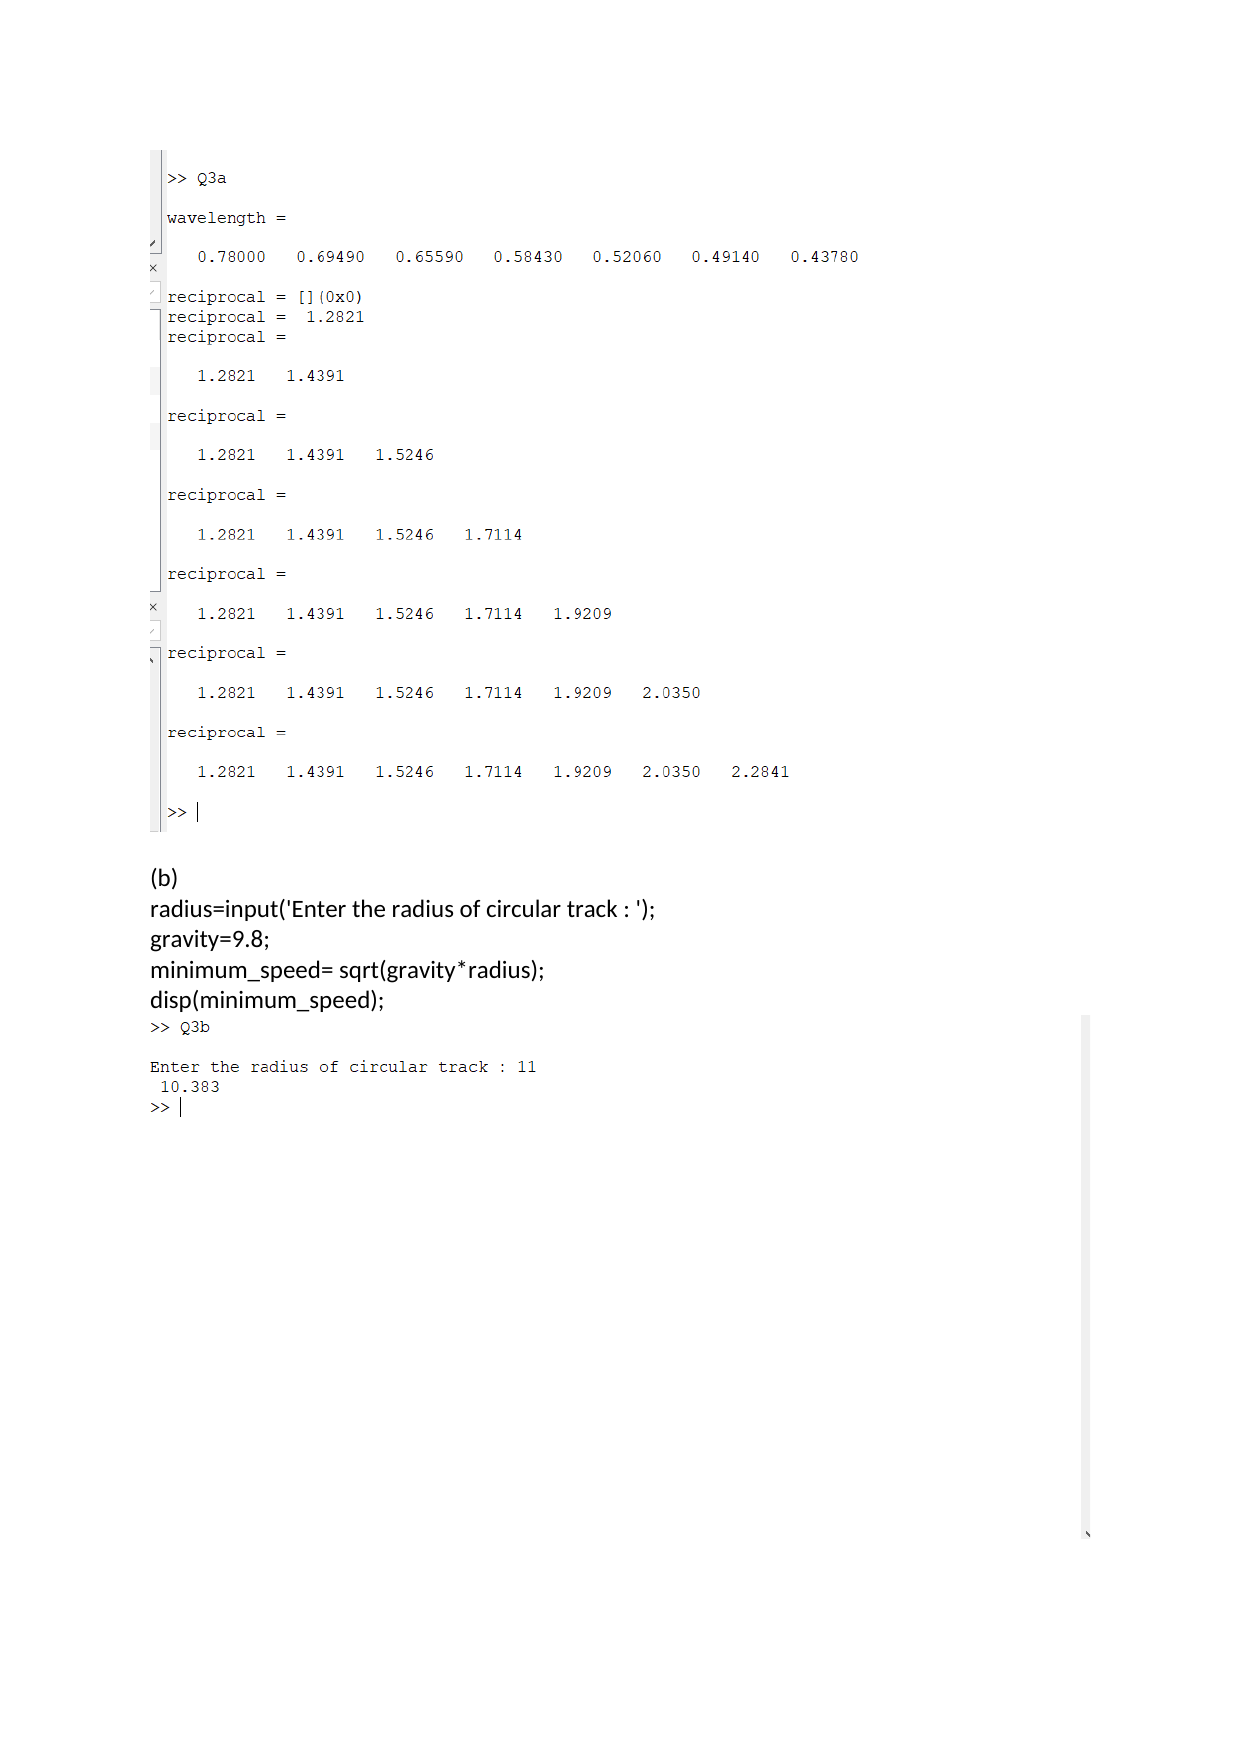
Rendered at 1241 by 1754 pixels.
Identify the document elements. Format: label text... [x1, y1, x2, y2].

text gravity=9.8; [150, 923, 1090, 954]
picture [150, 150, 1091, 832]
text minimum_speed= sqrt(gravity*radius); [150, 954, 1090, 984]
text (b) [150, 862, 1090, 893]
text radius=input('Enter the radius of circular track : '); [150, 893, 1090, 923]
picture [150, 1015, 1091, 1539]
text disp(minimum_speed); [150, 984, 1090, 1015]
